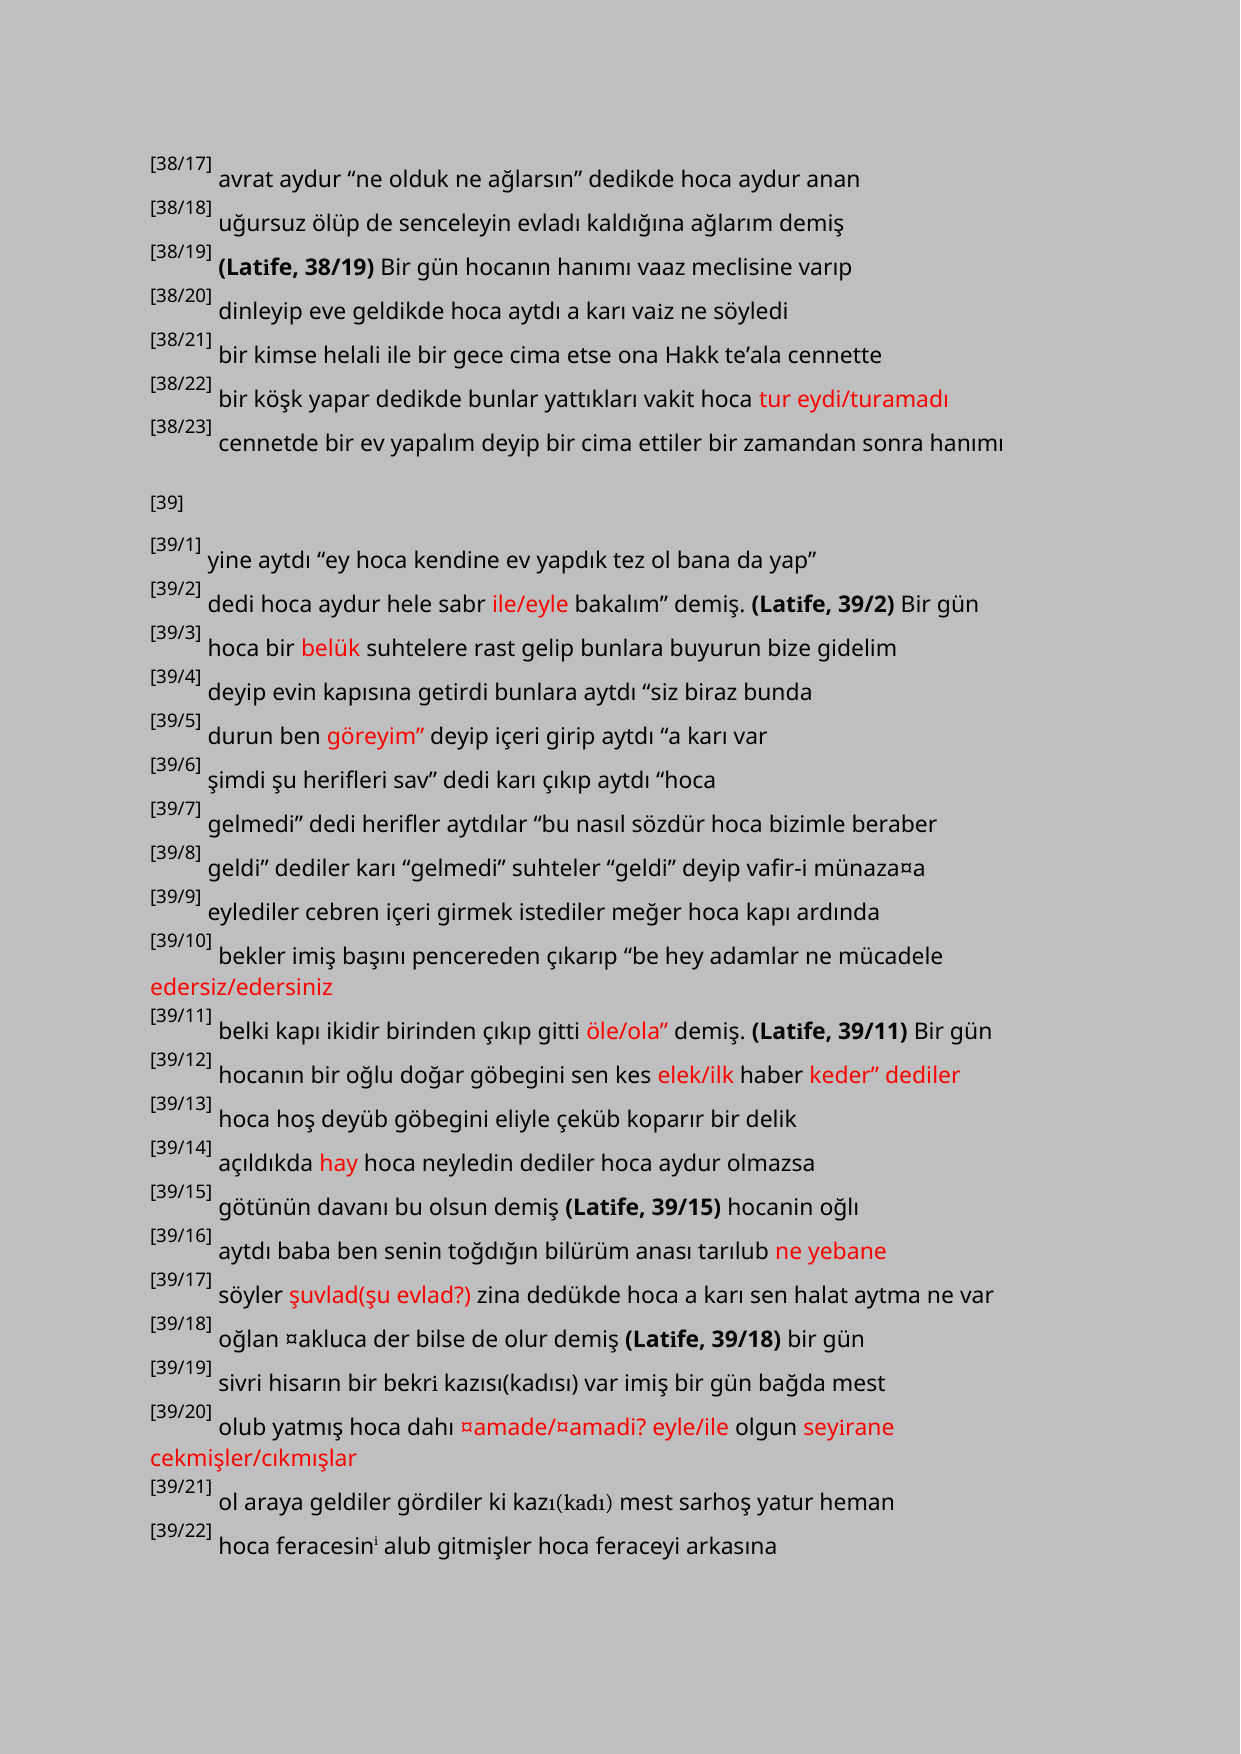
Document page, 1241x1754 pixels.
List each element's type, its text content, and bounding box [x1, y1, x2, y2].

text [39/18] oğlan ¤akluca der bilse de olur demiş (Latife, 39/18) bir gün [150, 1310, 1090, 1354]
text [39/09] eylediler cebren içeri girmek istediler meğer hoca kapı ardında [150, 883, 1090, 927]
text [39/17] söyler şuvlad(şu evlad?) zina dedükde hoca a karı sen halat aytma ne var [150, 1266, 1090, 1310]
text [39/05] durun ben göreyim” deyip içeri girip aytdı “a karı var [150, 707, 1090, 751]
text [39/14] açıldıkda hay hoca neyledin dediler hoca aydur olmazsa [150, 1134, 1090, 1178]
text [38/19] (Latife, 38/19) Bir gün hocanın hanımı vaaz meclisine varıp [150, 238, 1090, 282]
text [38/17] avrat aydur “ne olduk ne ağlarsın” dedikde hoca aydur anan [150, 150, 1090, 194]
text [38/18] uğursuz ölüp de senceleyin evladı kaldığına ağlarım demiş [150, 194, 1090, 238]
text [39] [150, 489, 1090, 532]
text [39/13] hoca hoş deyüb göbegini eliyle çeküb koparır bir delik [150, 1090, 1090, 1134]
text [39/12] hocanın bir oğlu doğar göbegini sen kes elek/ilk haber keder” dediler [150, 1046, 1090, 1090]
text [39/04] deyip evin kapısına getirdi bunlara aytdı “siz biraz bunda [150, 663, 1090, 707]
text [39/03] hoca bir belük suhtelere rast gelip bunlara buyurun bize gidelim [150, 619, 1090, 663]
text [38/22] bir köşk yapar dedikde bunlar yattıkları vakit hoca tur eydi/turamadı [150, 370, 1090, 414]
text [39/06] şimdi şu herifleri sav” dedi karı çıkıp aytdı “hoca [150, 751, 1090, 795]
text [39/11] belki kapı ikidir birinden çıkıp gitti öle/ola” demiş. (Latife, 39/11) Bir gün [150, 1002, 1090, 1046]
text [38/21] bir kimse helali ile bir gece cima etse ona Hakk te’ala cennette [150, 326, 1090, 370]
text [39/15] götünün davanı bu olsun demiş (Latife, 39/15) hocanin oğlı [150, 1178, 1090, 1222]
text [39/08] geldi” dediler karı “gelmedi” suhteler “geldi” deyip vafir-i münaza¤a [150, 839, 1090, 883]
text [39/16] aytdı baba ben senin toğdığın bilürüm anası tarılub ne yebane [150, 1222, 1090, 1266]
text [39/20] olub yatmış hoca dahı ¤amade/¤amadi? eyle/ile olgun seyirane cekmişler/cıkmışlar [150, 1398, 1090, 1473]
text [39/21] ol araya geldiler gördiler ki kazı(kadı) mest sarhoş yatur heman [150, 1473, 1090, 1517]
text [38/23] cennetde bir ev yapalım deyip bir cima ettiler bir zamandan sonra hanımı [150, 414, 1090, 458]
text [38/20] dinleyip eve geldikde hoca aytdı a karı vaiz ne söyledi [150, 282, 1090, 326]
text [39/22] hoca feracesini alub gitmişler hoca feraceyi arkasına [150, 1517, 1090, 1561]
text [39/10] bekler imiş başını pencereden çıkarıp “be hey adamlar ne mücadele edersiz/edersiniz [150, 927, 1090, 1002]
text [39/01] yine aytdı “ey hoca kendine ev yapdık tez ol bana da yap” [150, 532, 1090, 576]
text [39/07] gelmedi” dedi herifler aytdılar “bu nasıl sözdür hoca bizimle beraber [150, 795, 1090, 839]
text [39/02] dedi hoca aydur hele sabr ile/eyle bakalım” demiş. (Latife, 39/2) Bir gün [150, 576, 1090, 619]
text [39/19] sivri hisarın bir bekri kazısı(kadısı) var imiş bir gün bağda mest [150, 1354, 1090, 1398]
